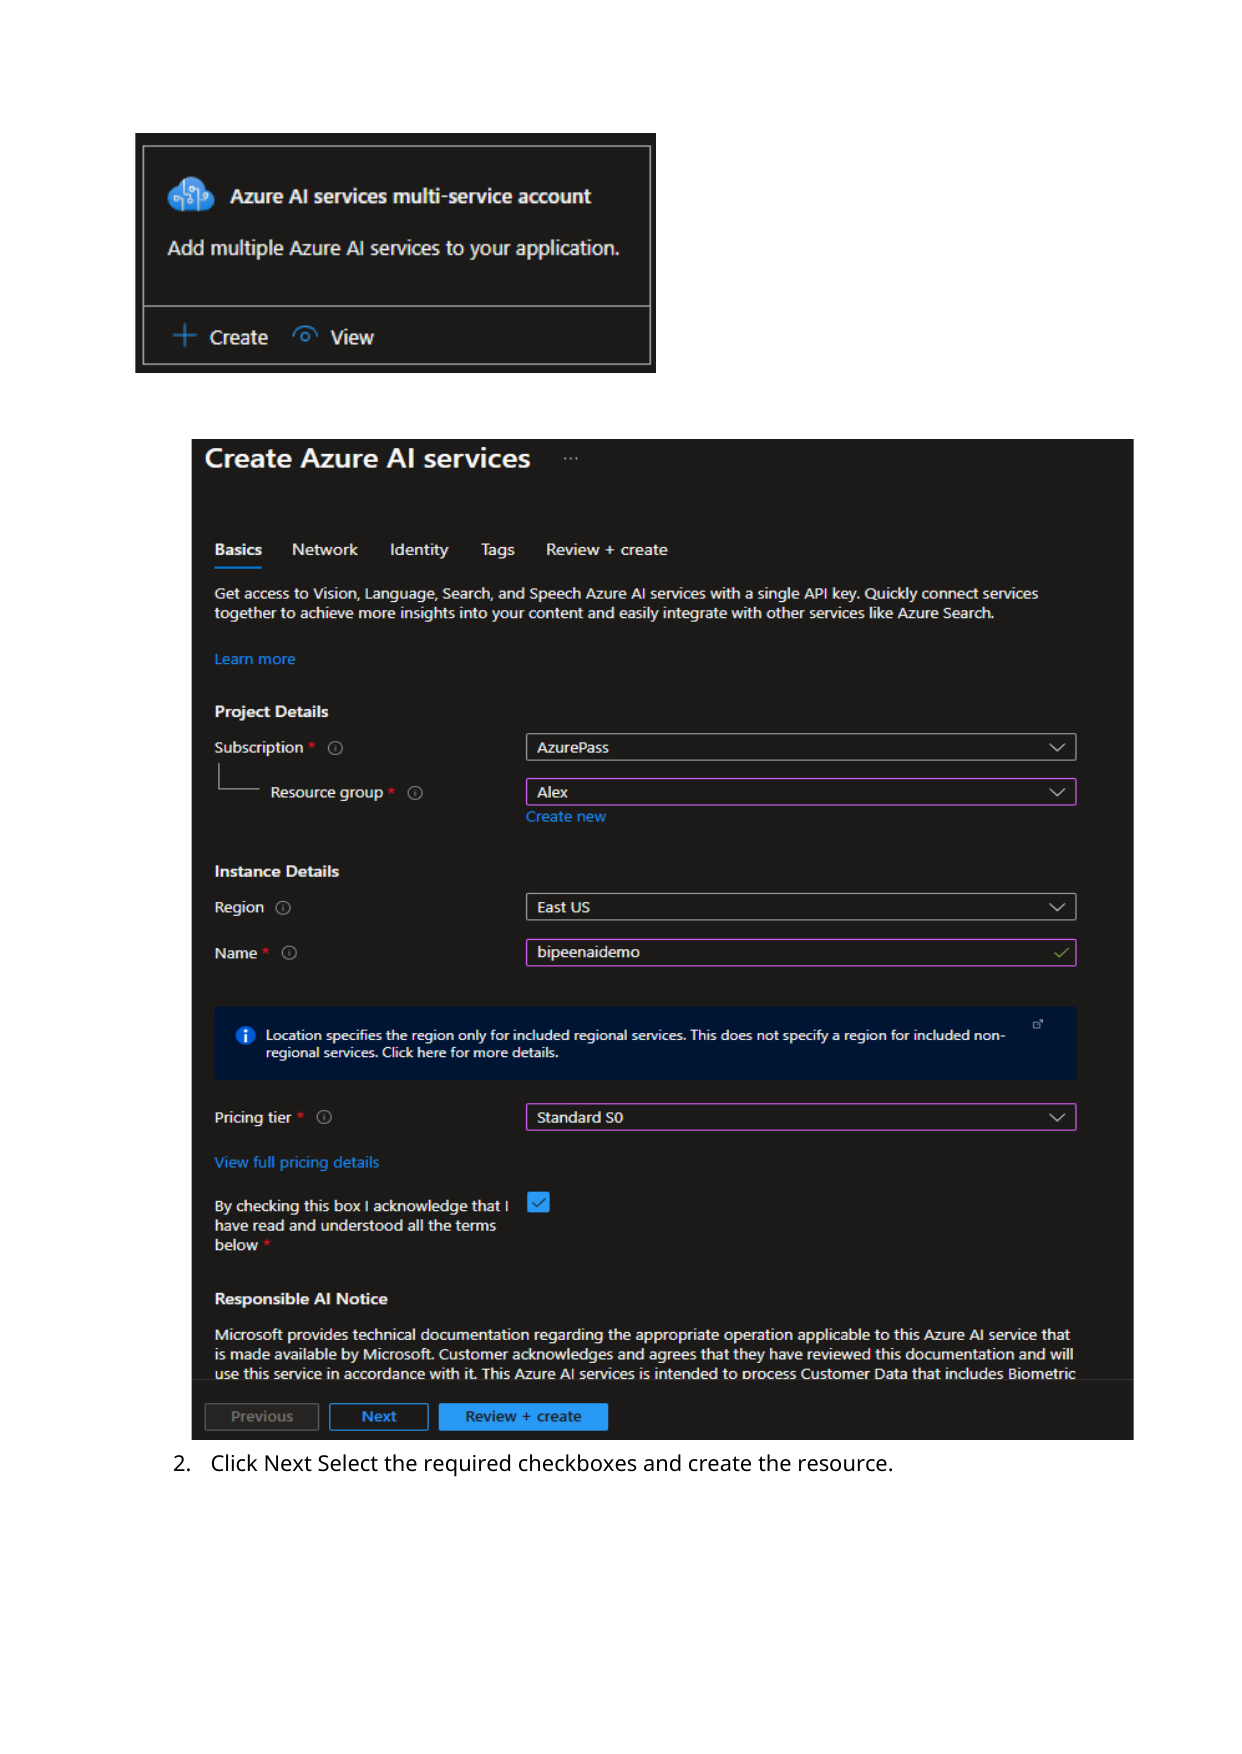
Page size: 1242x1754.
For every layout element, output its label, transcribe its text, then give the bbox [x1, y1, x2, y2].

list Click Next Select the required checkboxes and create the resource. [173, 1448, 1152, 1477]
picture [191, 439, 1134, 1440]
picture [135, 133, 656, 373]
